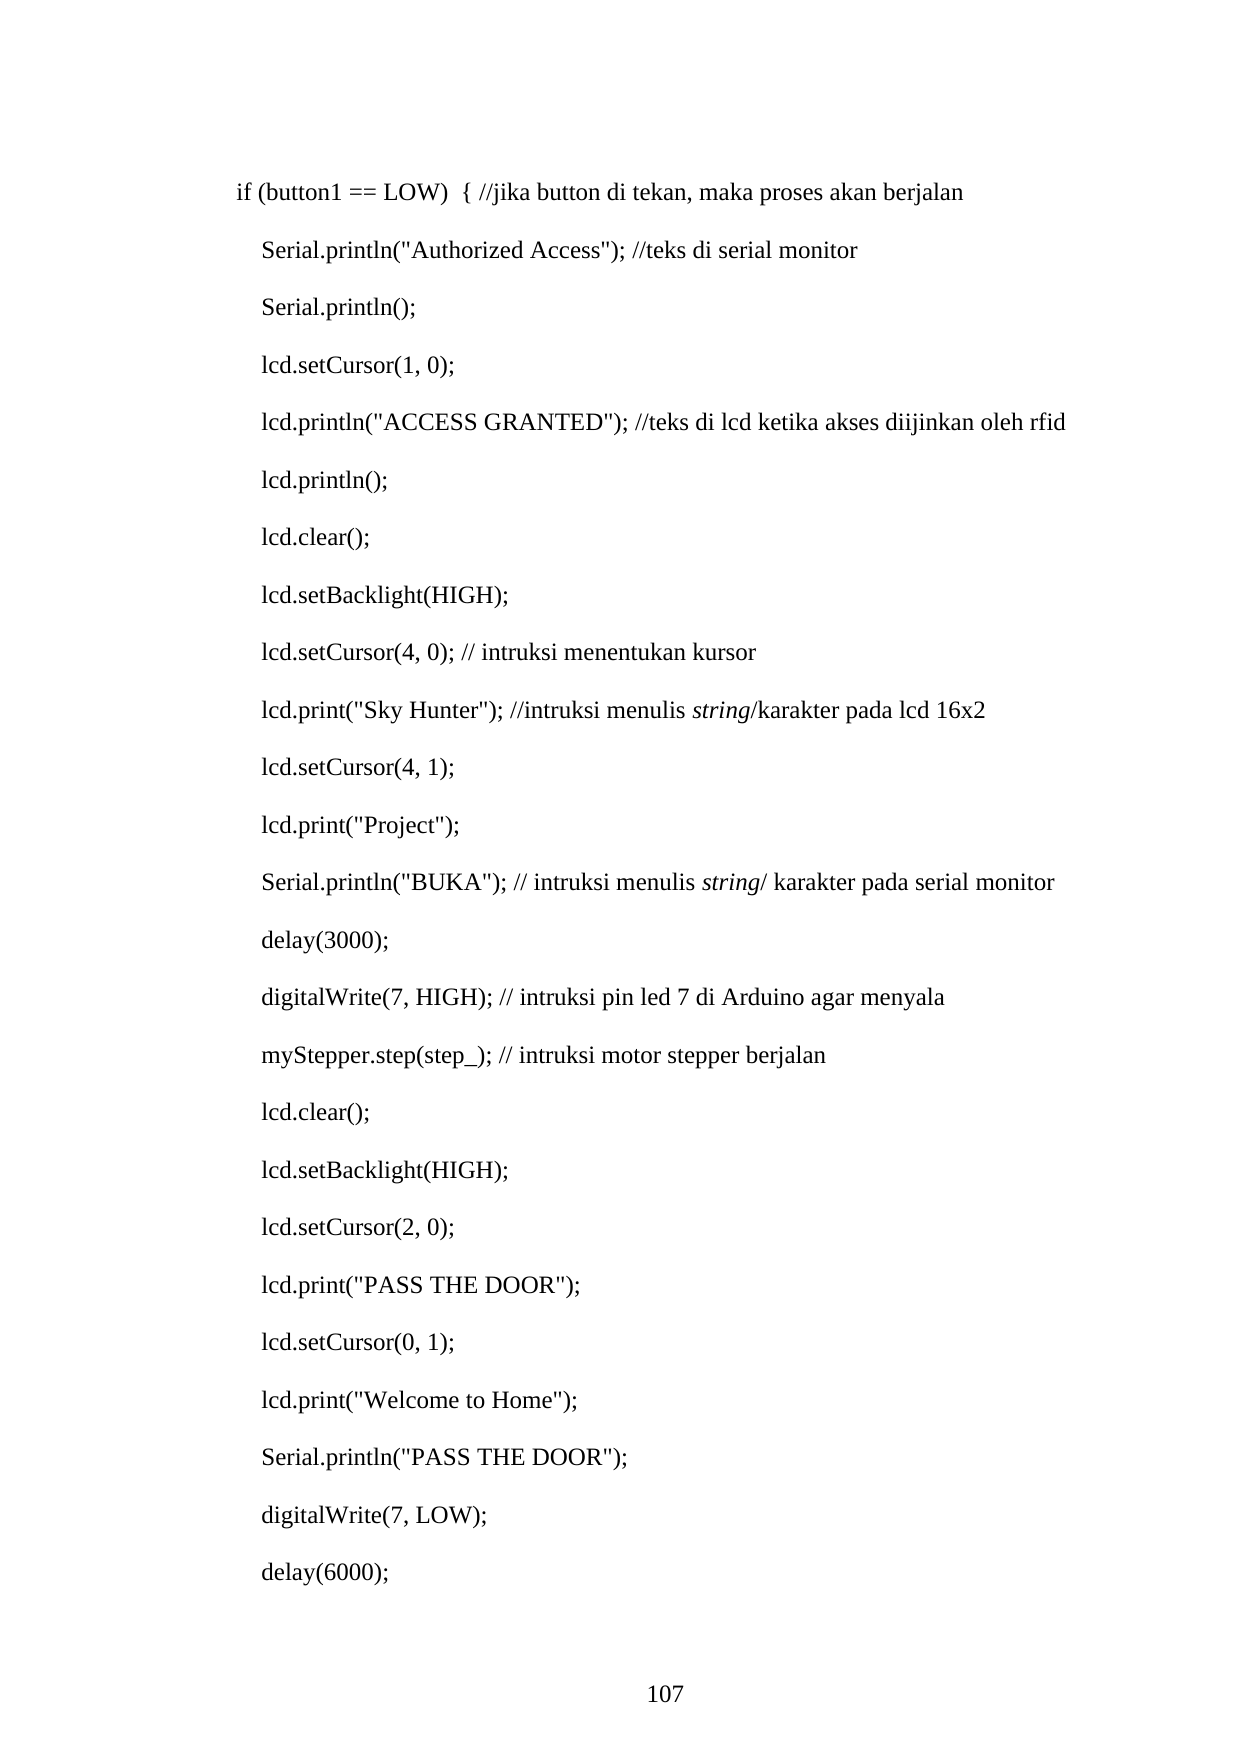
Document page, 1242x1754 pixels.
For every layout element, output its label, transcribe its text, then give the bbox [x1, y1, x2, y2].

text Serial.println("PASS THE DOOR"); [236, 1442, 1094, 1471]
text digitalWrite(7, HIGH); // intruksi pin led 7 di Arduino agar menyala [236, 982, 1094, 1011]
text lcd.println(); [236, 465, 1094, 493]
text lcd.println("ACCESS GRANTED"); //teks di lcd ketika akses diijinkan oleh rfid [236, 407, 1094, 436]
text myStepper.step(step_); // intruksi motor stepper berjalan [236, 1040, 1094, 1068]
text digitalWrite(7, LOW); [236, 1500, 1094, 1528]
text delay(3000); [236, 925, 1094, 953]
text lcd.clear(); [236, 522, 1094, 551]
text lcd.setBacklight(HIGH); [236, 1155, 1094, 1183]
text lcd.print("PASS THE DOOR"); [236, 1270, 1094, 1298]
text lcd.clear(); [236, 1097, 1094, 1126]
text Serial.println("BUKA"); // intruksi menulis string/ karakter pada serial monitor [236, 867, 1094, 896]
text lcd.setCursor(0, 1); [236, 1327, 1094, 1356]
text lcd.setCursor(1, 0); [236, 350, 1094, 378]
text lcd.setCursor(4, 0); // intruksi menentukan kursor [236, 637, 1094, 666]
text lcd.print("Project"); [236, 810, 1094, 838]
text Serial.println(); [236, 292, 1094, 321]
text Serial.println("Authorized Access"); //teks di serial monitor [236, 235, 1094, 263]
text if (button1 == LOW) { //jika button di tekan, maka proses akan berjalan [236, 177, 1094, 206]
text delay(6000); [236, 1557, 1094, 1586]
text lcd.setCursor(2, 0); [236, 1212, 1094, 1241]
text lcd.print("Sky Hunter"); //intruksi menulis string/karakter pada lcd 16x2 [236, 695, 1094, 723]
text lcd.setCursor(4, 1); [236, 752, 1094, 781]
text lcd.print("Welcome to Home"); [236, 1385, 1094, 1413]
text lcd.setBacklight(HIGH); [236, 580, 1094, 608]
